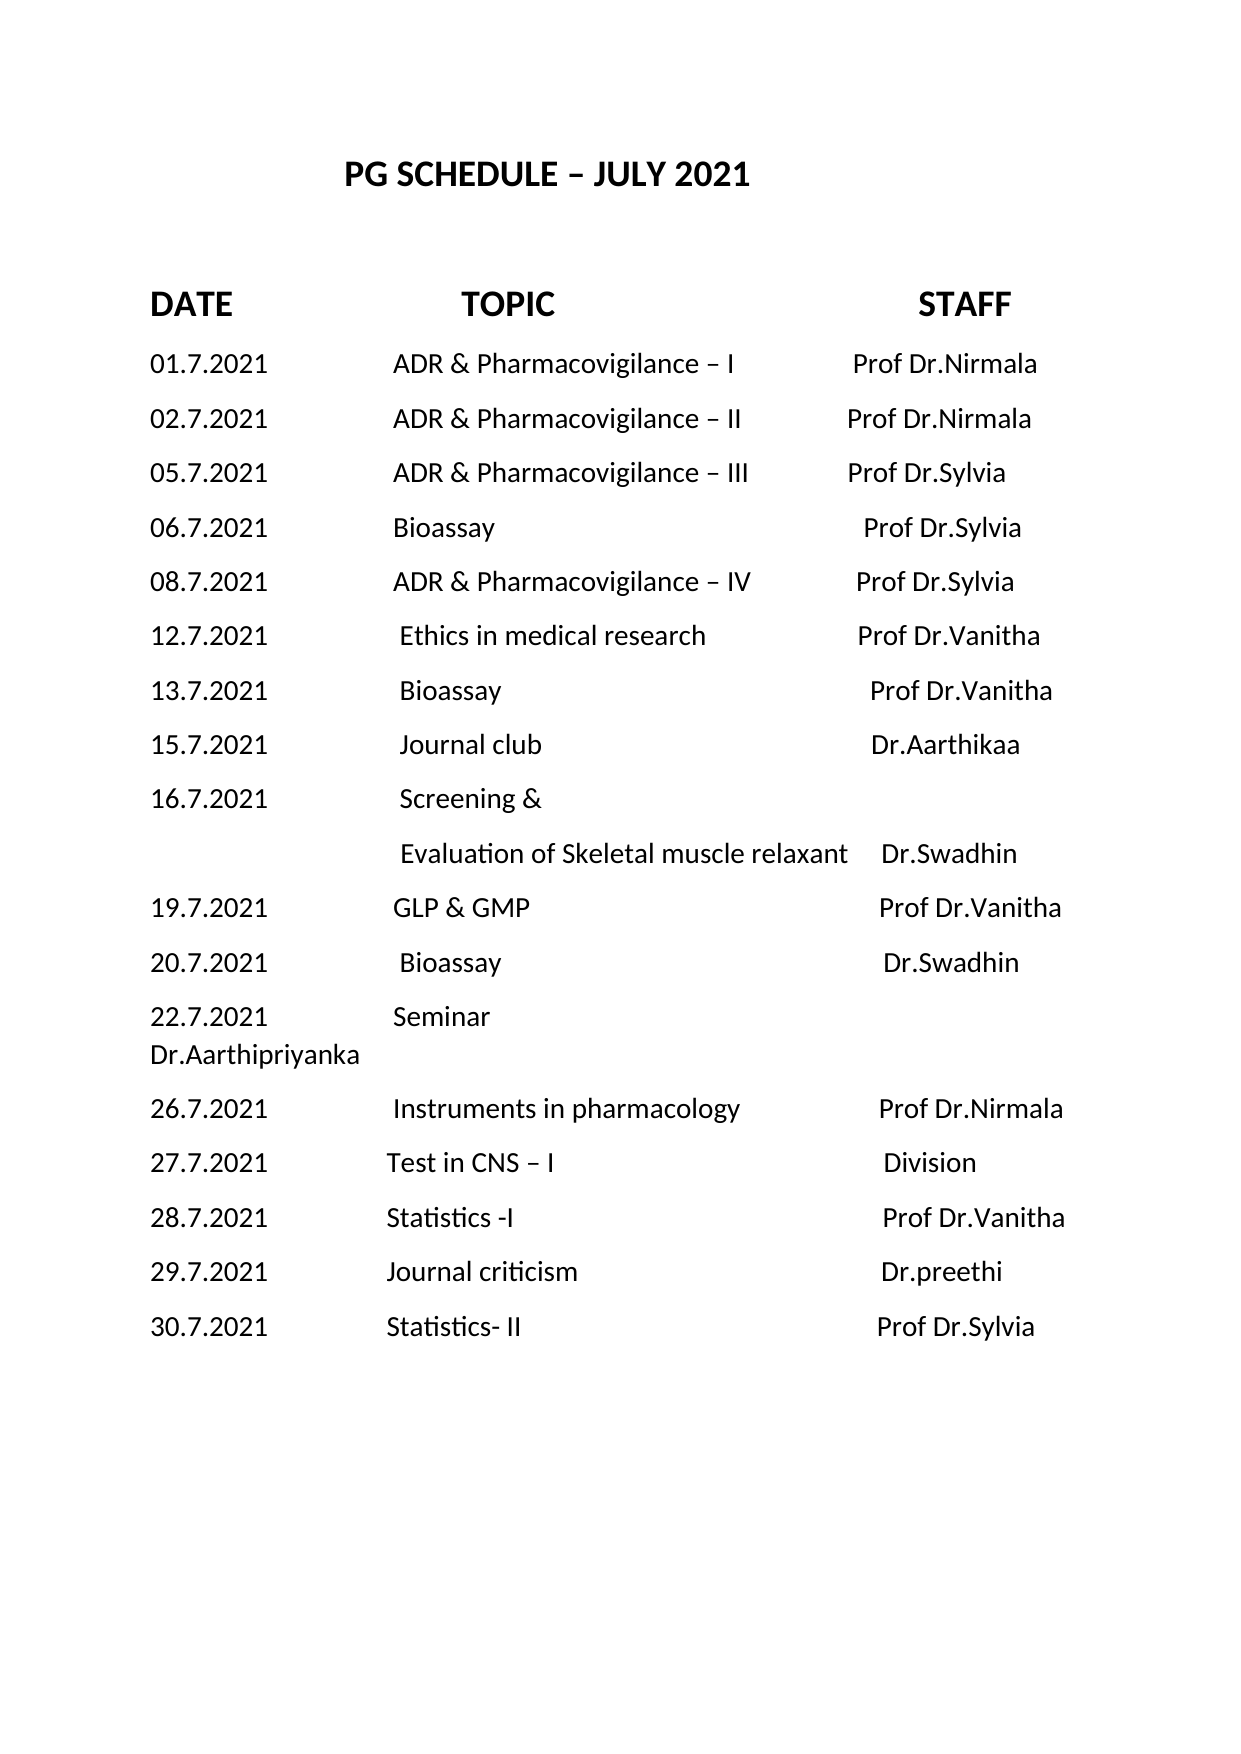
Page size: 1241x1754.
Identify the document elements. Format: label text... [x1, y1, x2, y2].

text 05.7.2021 ADR & Pharmacovigilance – III Prof Dr.Sylvia [150, 454, 1090, 490]
text 19.7.2021 GLP & GMP Prof Dr.Vanitha [150, 889, 1090, 925]
text 22.7.2021 Seminar Dr.Aarthipriyanka [150, 998, 1090, 1071]
text 02.7.2021 ADR & Pharmacovigilance – II Prof Dr.Nirmala [150, 400, 1090, 436]
text 30.7.2021 Statistics- II Prof Dr.Sylvia [150, 1308, 1090, 1343]
text 27.7.2021 Test in CNS – I Division [150, 1144, 1090, 1180]
text 08.7.2021 ADR & Pharmacovigilance – IV Prof Dr.Sylvia [150, 563, 1090, 599]
text 12.7.2021 Ethics in medical research Prof Dr.Vanitha [150, 617, 1090, 653]
text 28.7.2021 Statistics -I Prof Dr.Vanitha [150, 1199, 1090, 1234]
text Evaluation of Skeletal muscle relaxant Dr.Swadhin [150, 835, 1090, 871]
text DATE TOPIC STAFF [150, 280, 1090, 326]
text 26.7.2021 Instruments in pharmacology Prof Dr.Nirmala [150, 1090, 1090, 1126]
text 01.7.2021 ADR & Pharmacovigilance – I Prof Dr.Nirmala [150, 346, 1090, 381]
text 29.7.2021 Journal criticism Dr.preethi [150, 1253, 1090, 1289]
text 06.7.2021 Bioassay Prof Dr.Sylvia [150, 509, 1090, 544]
text 13.7.2021 Bioassay Prof Dr.Vanitha [150, 672, 1090, 707]
text 16.7.2021 Screening & [150, 781, 1090, 816]
text PG SCHEDULE – JULY 2021 [150, 150, 1090, 196]
text 15.7.2021 Journal club Dr.Aarthikaa [150, 726, 1090, 762]
text 20.7.2021 Bioassay Dr.Swadhin [150, 944, 1090, 979]
